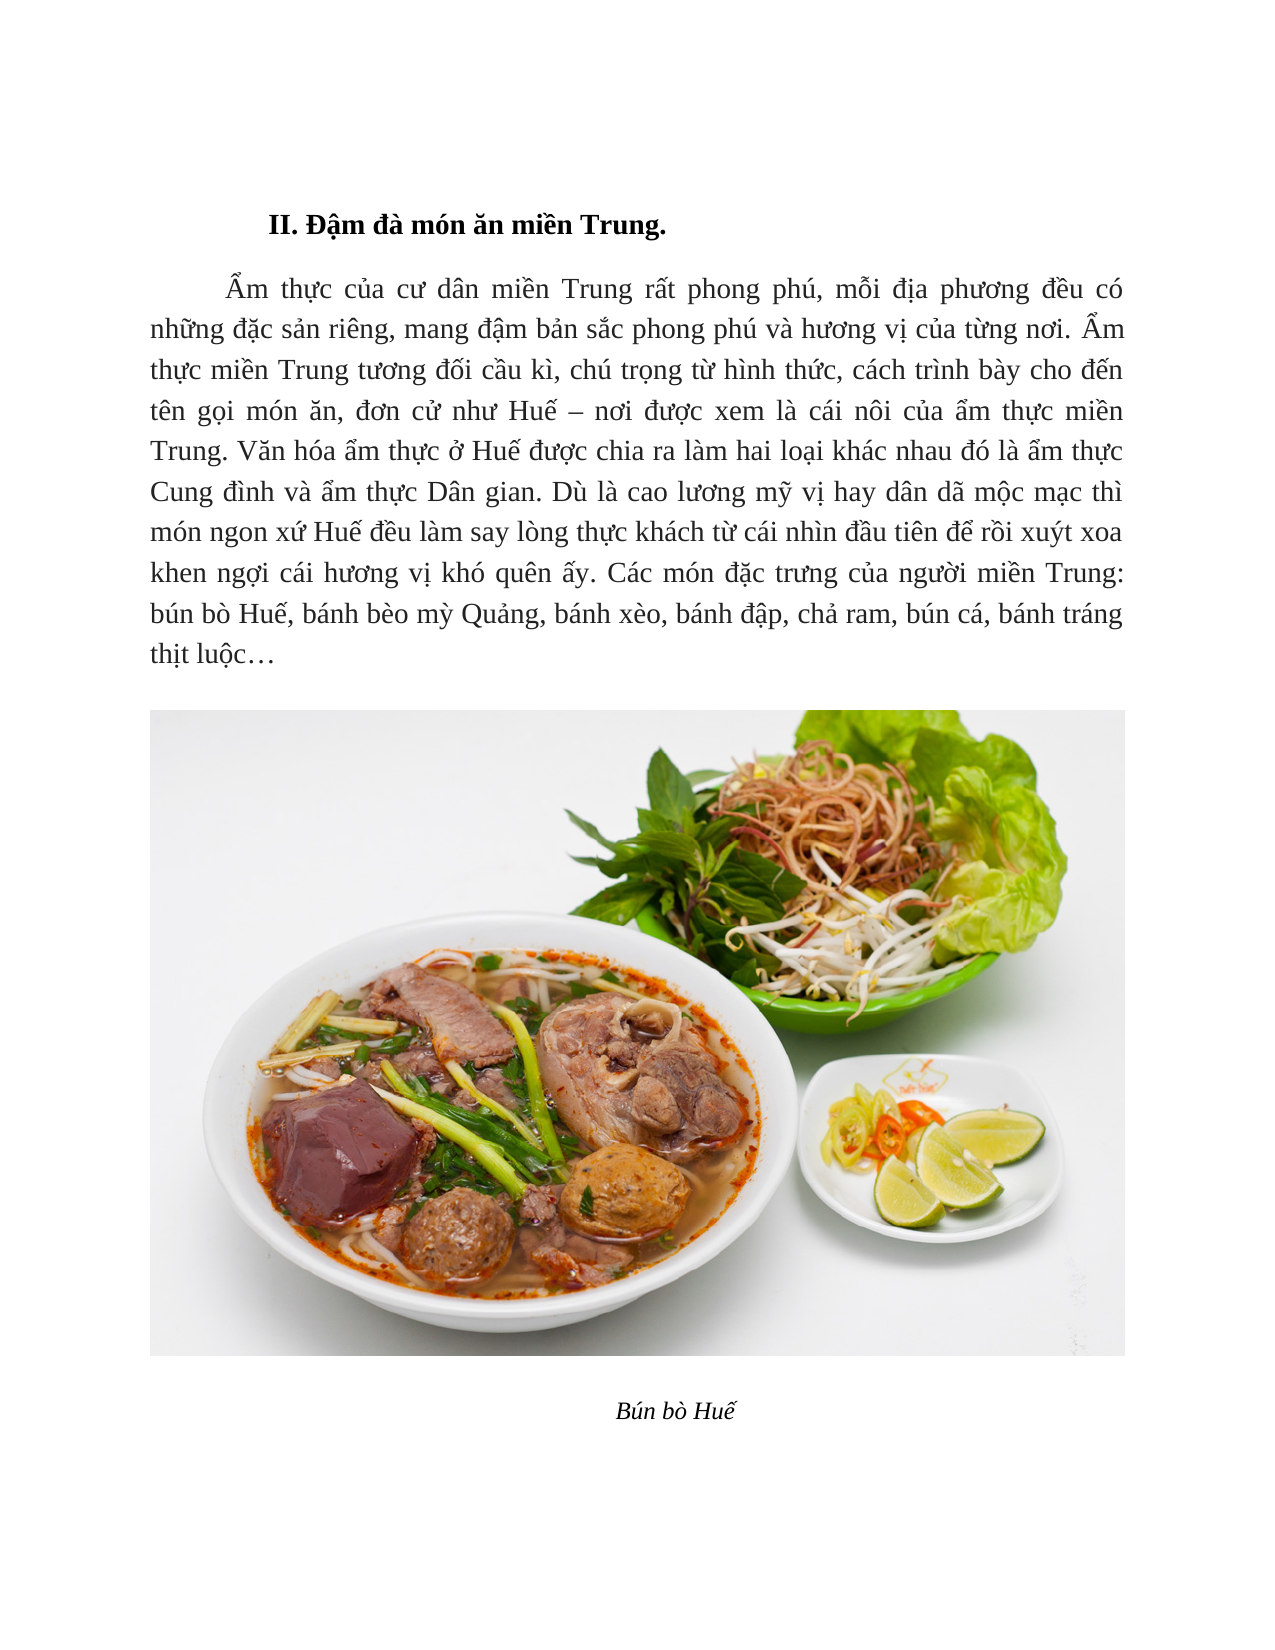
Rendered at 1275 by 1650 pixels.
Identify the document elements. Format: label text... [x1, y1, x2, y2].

text Ẩm thực của cư dân miền Trung rất phong phú, mỗi địa phương đều có những đặc sản riêng, mang đậm bản sắc phong phú và hương vị của từng nơi. Ẩm thực miền Trung tương đối cầu kì, chú trọng từ hình thức, cách trình bày cho đến tên gọi món ăn, đơn cử như Huế – nơi được xem là cái nôi của ẩm thực miền Trung. Văn hóa ẩm thực ở Huế được chia ra làm hai loại khác nhau đó là ẩm thực Cung đình và ẩm thực Dân gian. Dù là cao lương mỹ vị hay dân dã mộc mạc thì món ngon xứ Huế đều làm say lòng thực khách từ cái nhìn đầu tiên để rồi xuýt xoa khen ngợi cái hương vị khó quên ấy. Các món đặc trưng của người miền Trung: bún bò Huế, bánh bèo mỳ Quảng, bánh xèo, bánh đập, chả ram, bún cá, bánh tráng thịt luộc… [150, 264, 1125, 596]
text II. Đậm đà món ăn miền Trung. [150, 207, 1125, 240]
text Bún bò Huế [150, 1396, 1125, 1424]
picture [150, 710, 1125, 1356]
